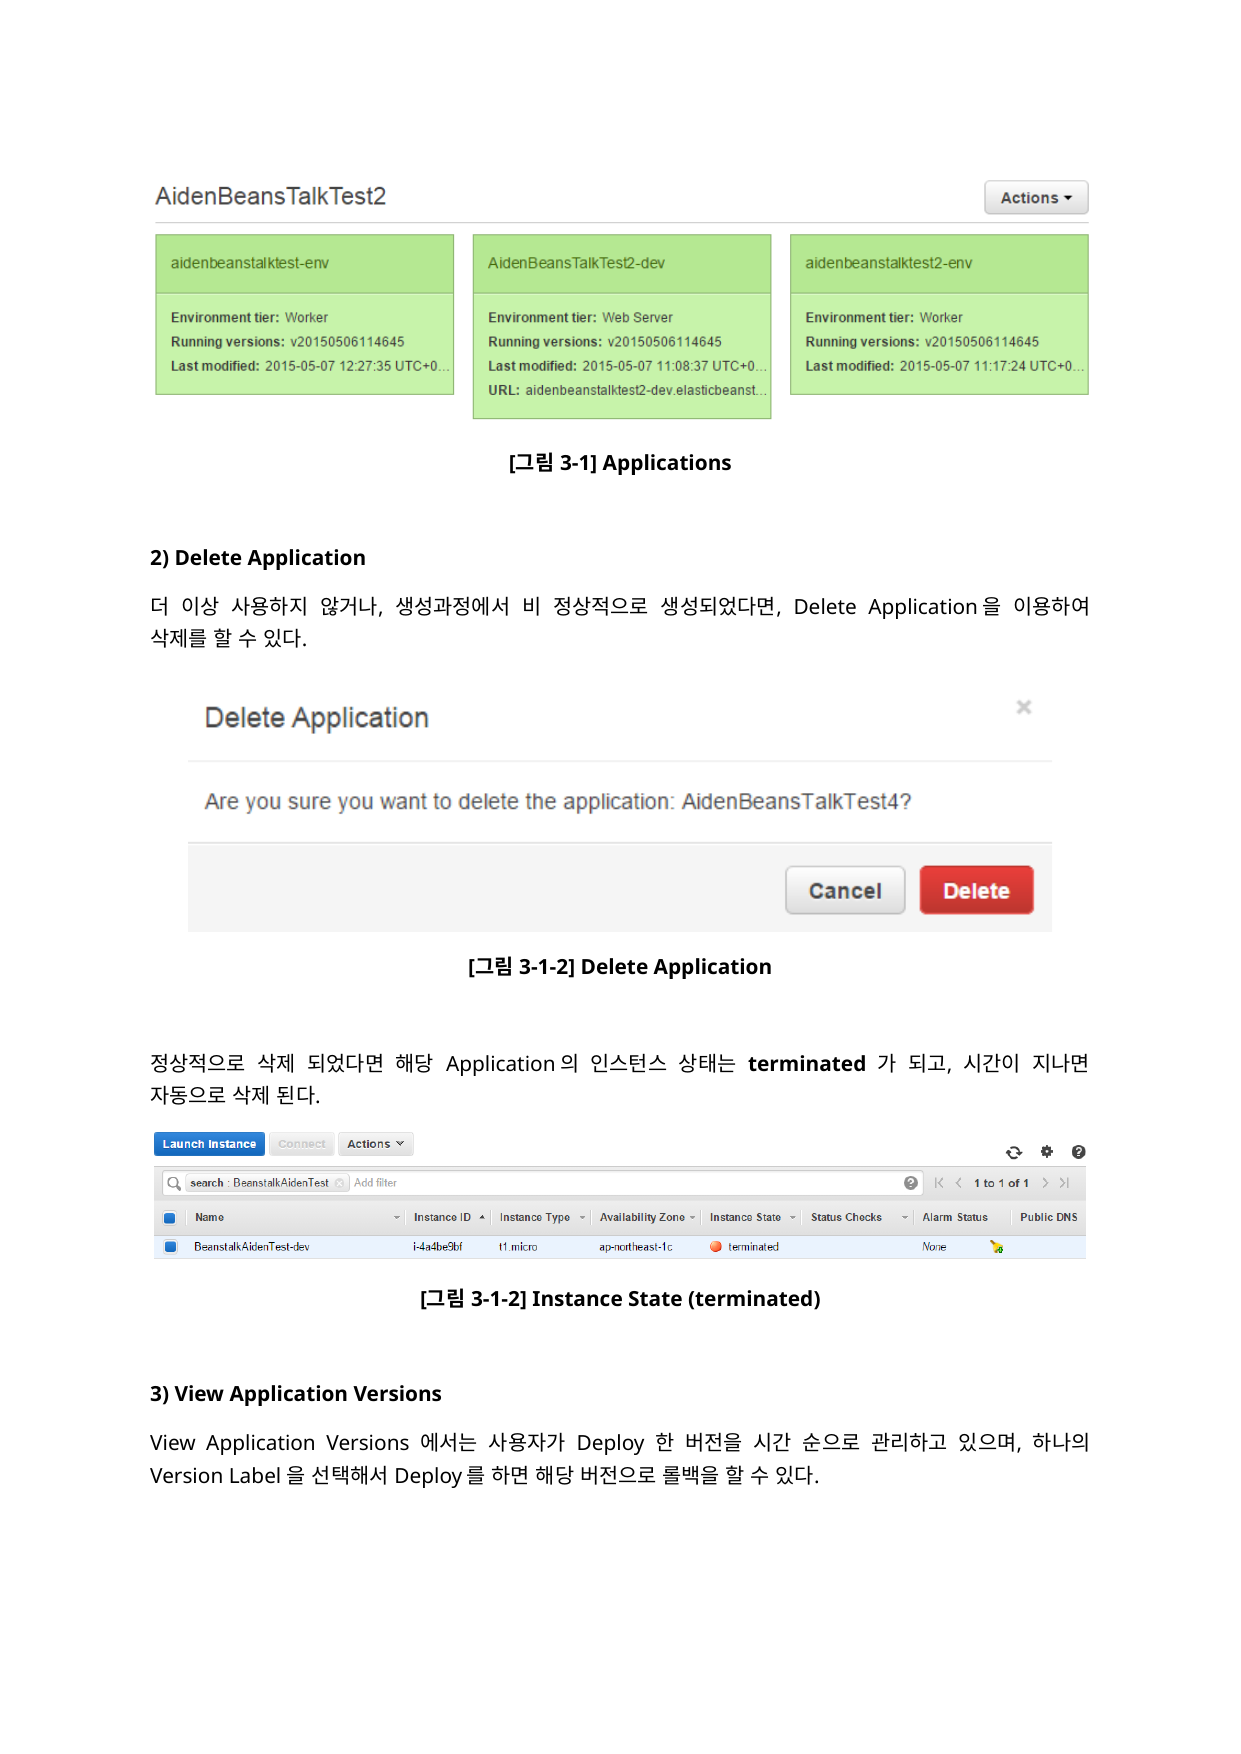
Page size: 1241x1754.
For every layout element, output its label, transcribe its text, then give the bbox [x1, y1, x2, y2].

text [그림 3-1-2] Delete Application [150, 950, 1090, 981]
text 정상적으로 삭제 되었다면 해당 Application의 인스턴스 상태는 terminated 가 되고, 시간이 지나면 자동으로 삭제 된다. [150, 1047, 1090, 1110]
text 2) Delete Application [150, 543, 1090, 571]
text View Application Versions 에서는 사용자가 Deploy 한 버전을 시간 순으로 관리하고 있으며, 하나의 Version Label 을 선택해서 Deploy를 하면 해당 버전으로 롤백을 할 수 있다. [150, 1426, 1090, 1489]
picture [150, 1129, 1089, 1264]
text [그림 3-1] Applications [150, 446, 1090, 476]
picture [150, 177, 1091, 428]
text 3) View Application Versions [150, 1379, 1090, 1407]
text [그림 3-1-2] Instance State (terminated) [150, 1282, 1090, 1313]
text 더 이상 사용하지 않거나, 생성과정에서 비 정상적으로 생성되었다면, Delete Application을 이용하여 삭제를 할 수 있다. [150, 590, 1090, 653]
picture [188, 672, 1053, 932]
